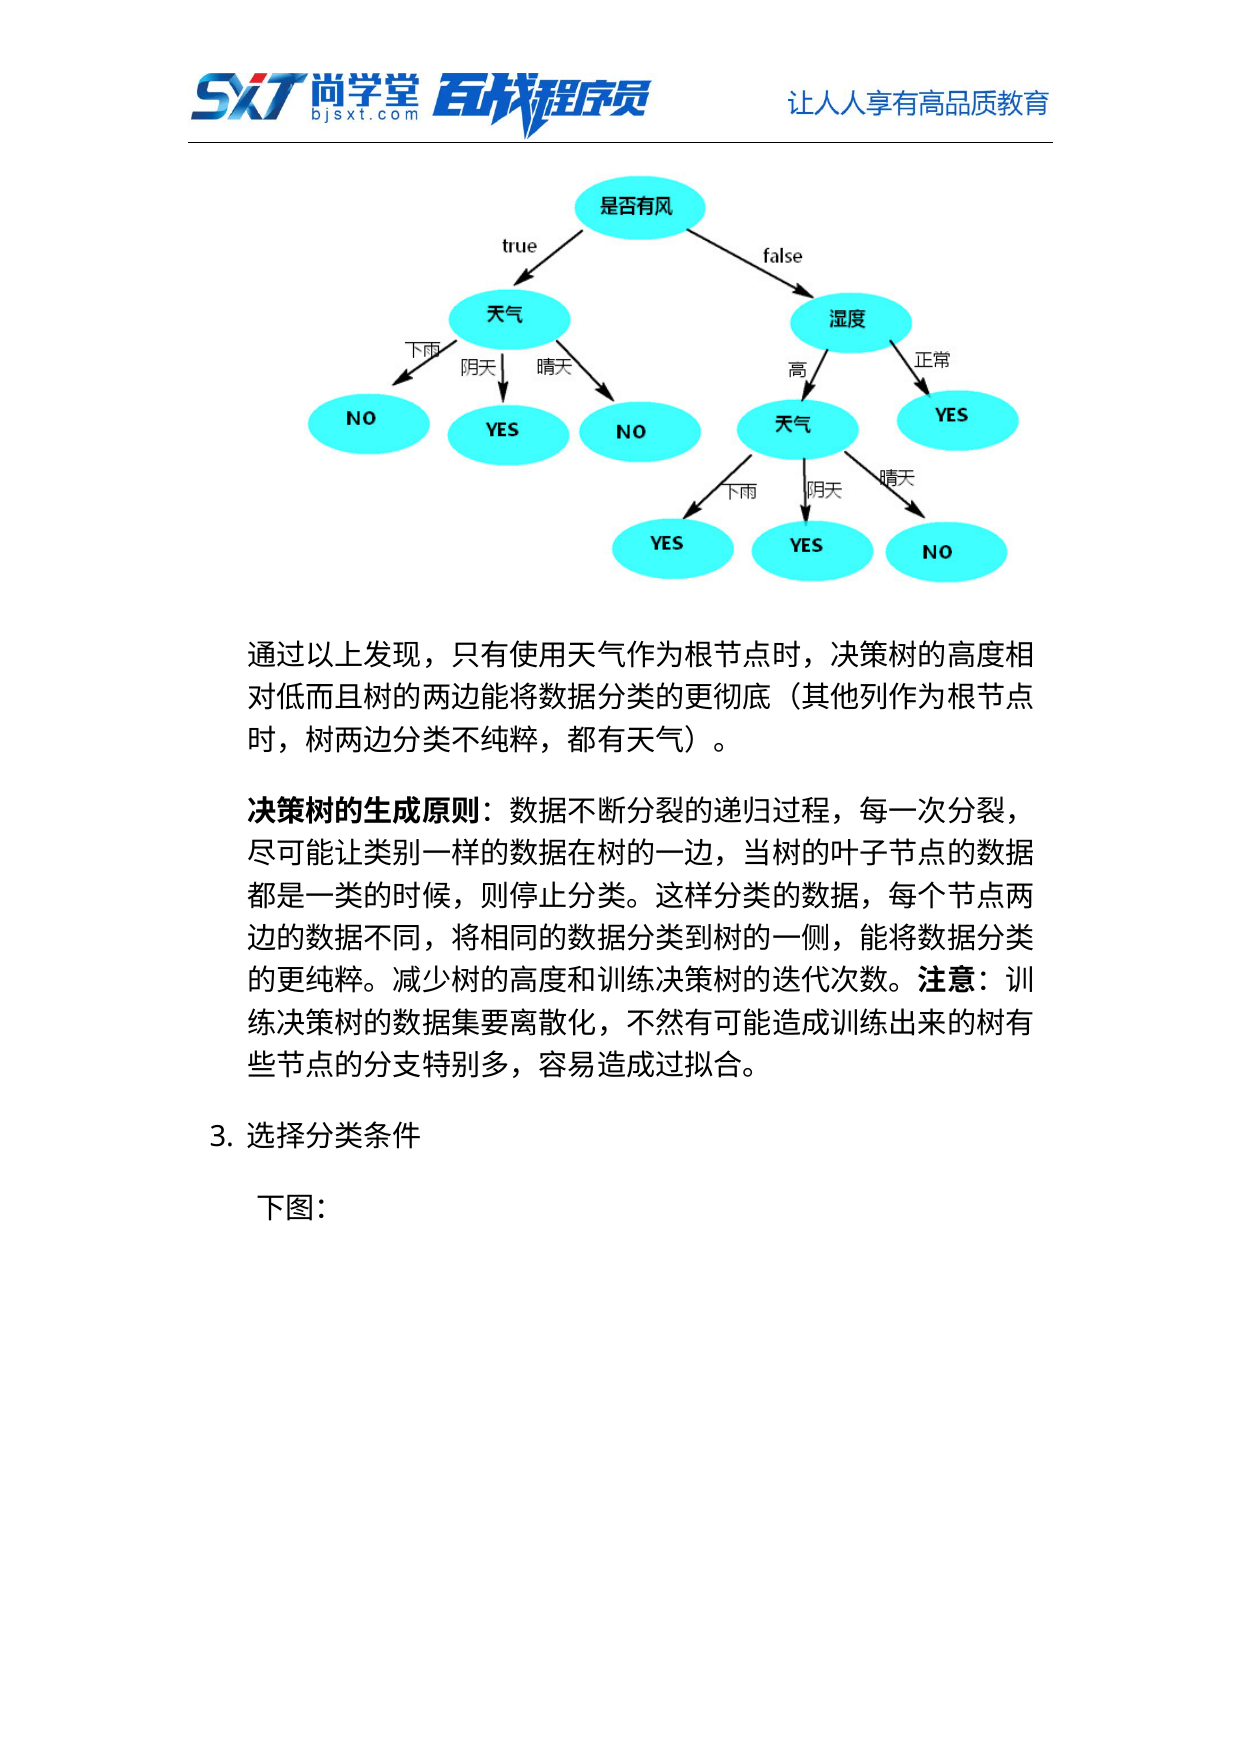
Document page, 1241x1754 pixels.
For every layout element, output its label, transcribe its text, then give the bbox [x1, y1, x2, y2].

list 选择分类条件 [209, 1113, 1053, 1155]
list 通过以上发现，只有使用天气作为根节点时，决策树的高度相对低而且树的两边能将数据分类的更彻底（其他列作为根节点时，树两边分类不纯粹，都有天气）。 [247, 632, 1053, 759]
list 下图： [256, 1184, 1053, 1227]
list 决策树的生成原则：数据不断分裂的递归过程，每一次分裂，尽可能让类别一样的数据在树的一边，当树的叶子节点的数据都是一类的时候，则停止分类。这样分类的数据，每个节点两边的数据不同，将相同的数据分类到树的一侧，能将数据分类的更纯粹。减少树的高度和训练决策树的迭代次数。注意：训练决策树的数据集要离散化，不然有可能造成训练出来的树有些节点的分支特别多，容易造成过拟合。 [247, 788, 1053, 1084]
picture [295, 164, 1045, 603]
picture [187, 73, 1053, 140]
